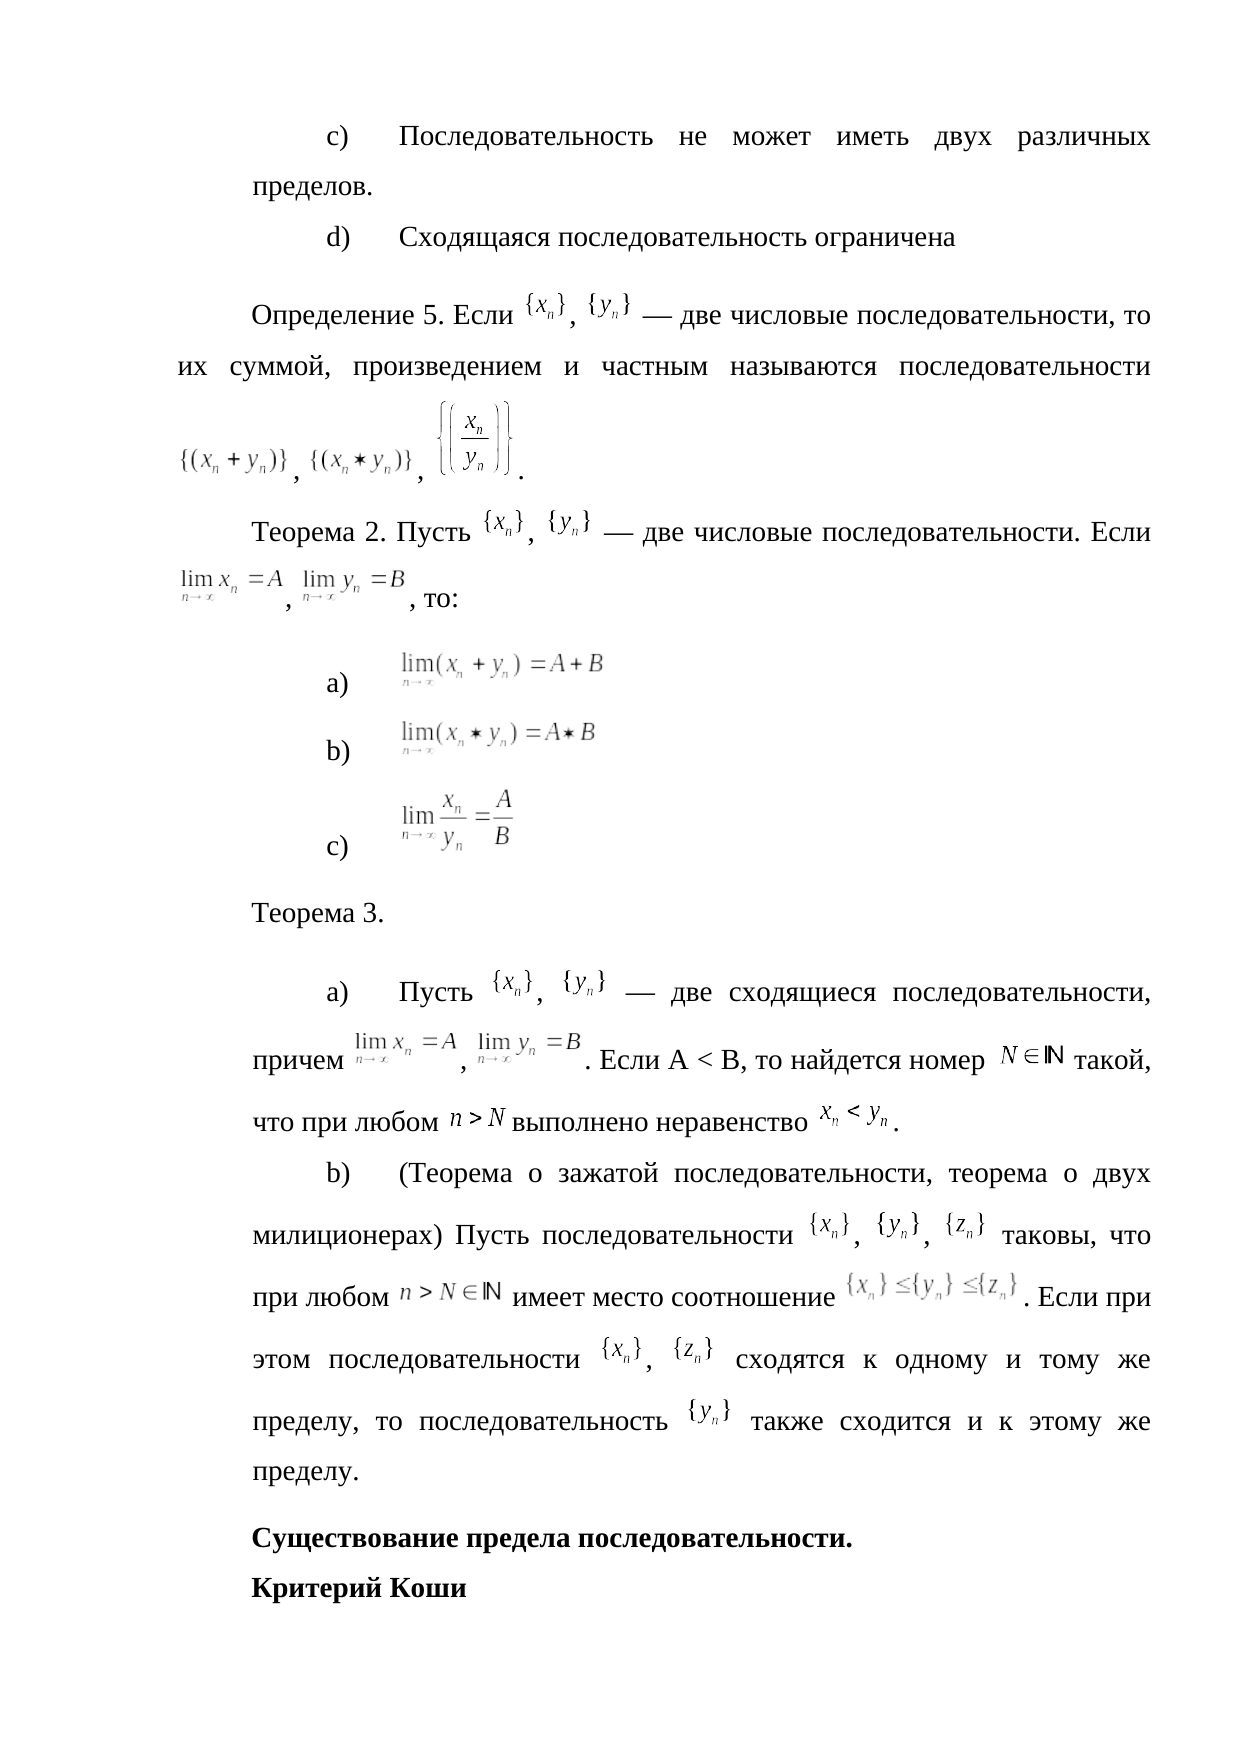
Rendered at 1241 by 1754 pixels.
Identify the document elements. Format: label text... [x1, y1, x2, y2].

text Определение 5. Если , — две числовые последовательности, то их суммой, произведением и частным называются последовательности , , . [177, 286, 1152, 486]
text Теорема 3. [177, 895, 1152, 929]
text Теорема 2. Пусть , — две числовые последовательности. Если , , то: [177, 503, 1152, 613]
text Критерий Коши [177, 1571, 1152, 1604]
list Сходящаяся последовательность ограничена [252, 219, 1152, 252]
list Последовательность не может иметь двух различных пределов. [252, 118, 1152, 202]
text Существование предела последовательности. [177, 1520, 1152, 1554]
list (Теорема о зажатой последовательности, теорема о двух милиционерах) Пусть последовательности , , таковы, что при любом имеет место соотношение . Если при этом последовательности , сходятся к одному и тому же пределу, то последовательность также сходится и к этому же пределу. [252, 1155, 1152, 1487]
list Пусть , — две сходящиеся последовательности, причем , . Если A < B, то найдется номер такой, что при любом выполнено неравенство . [252, 962, 1152, 1138]
